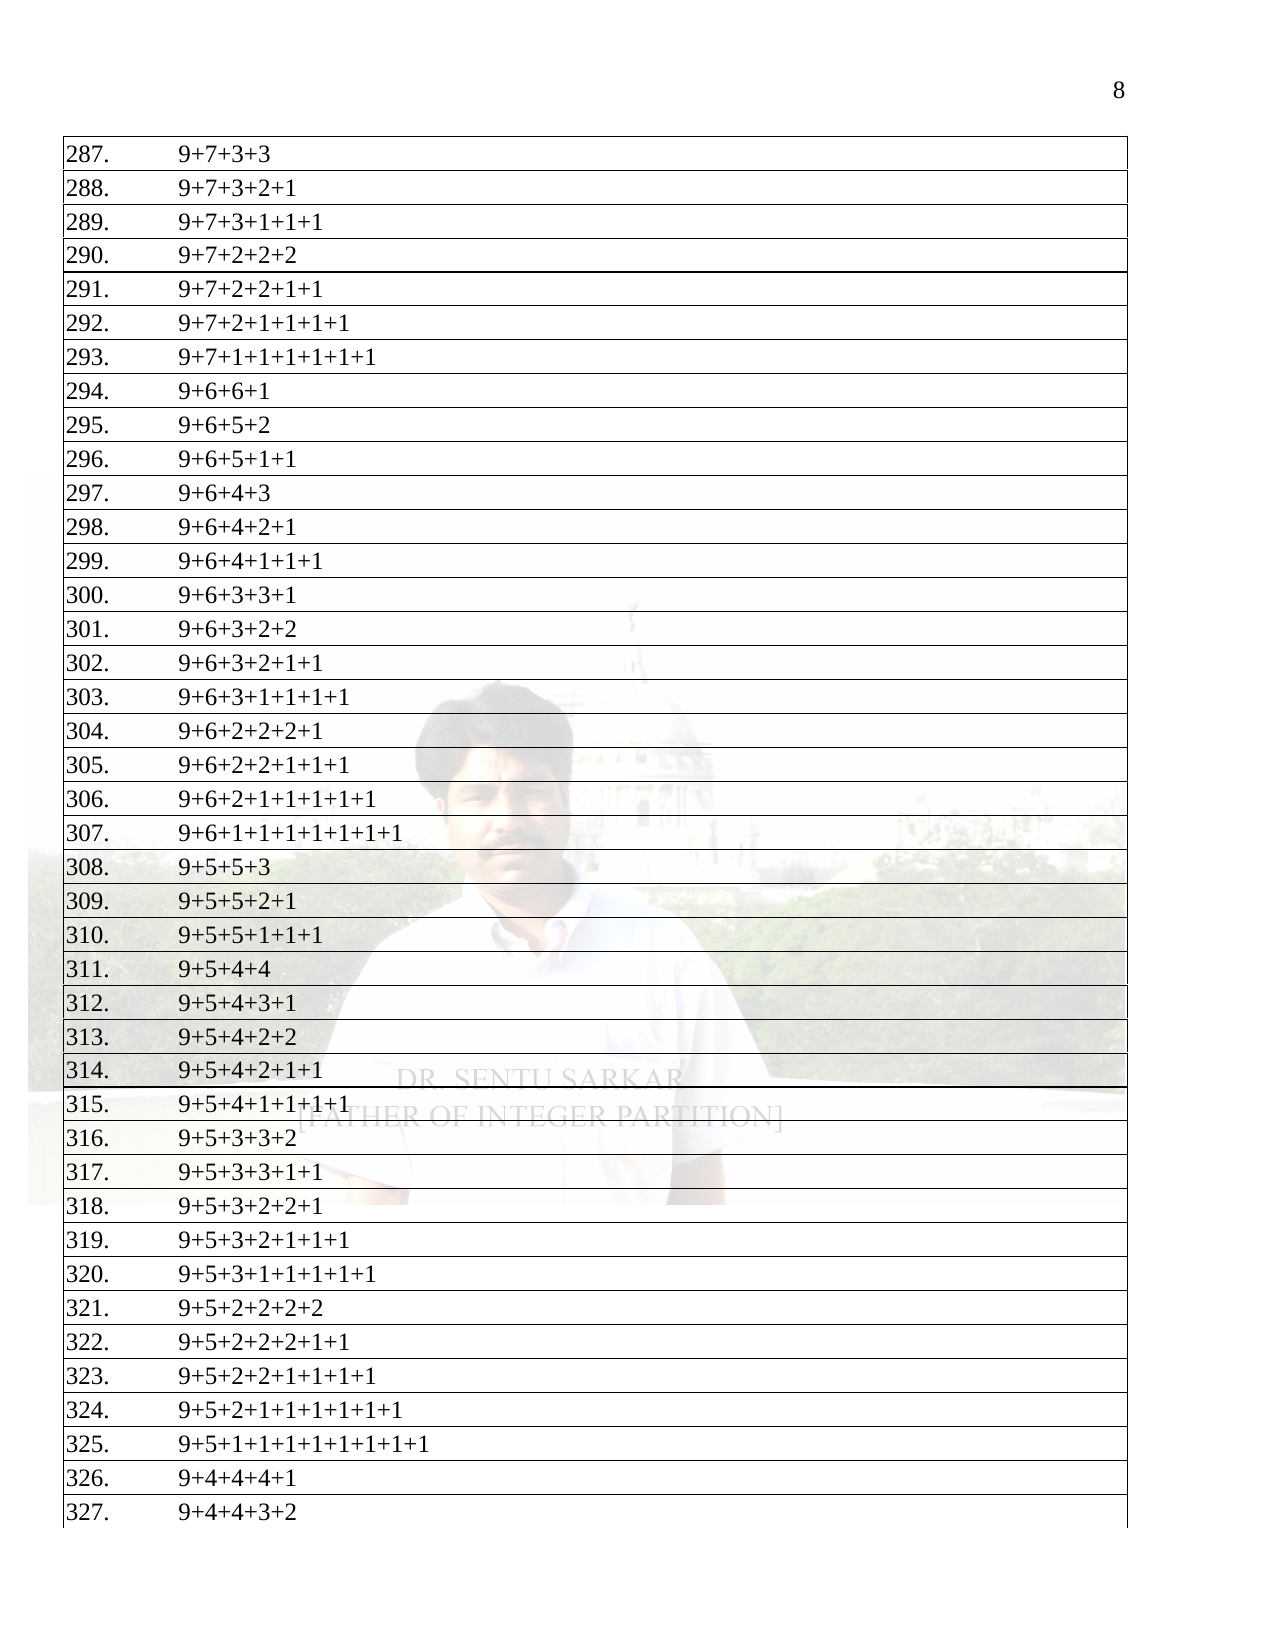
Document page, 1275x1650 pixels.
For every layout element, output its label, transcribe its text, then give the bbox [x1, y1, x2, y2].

list 9+6+5+2 [64, 408, 1127, 441]
list 9+6+5+1+1 [64, 442, 1127, 475]
list 9+7+3+2+1 [64, 171, 1127, 203]
list 9+7+2+1+1+1+1 [64, 306, 1127, 339]
list 9+7+2+2+2 [64, 239, 1127, 271]
list 9+7+3+3 [64, 137, 1127, 169]
list 9+6+4+3 [64, 476, 1127, 509]
list 9+6+3+2+2 [64, 612, 1127, 645]
list 9+5+5+2+1 [64, 884, 1127, 917]
list 9+5+2+2+1+1+1+1 [64, 1359, 1127, 1392]
list 9+5+3+3+2 [64, 1121, 1127, 1154]
list 9+5+2+2+2+1+1 [64, 1325, 1127, 1358]
list 9+5+1+1+1+1+1+1+1+1 [64, 1427, 1127, 1460]
list 9+5+4+2+1+1 [64, 1054, 1127, 1086]
list 9+5+5+1+1+1 [64, 918, 1127, 951]
list 9+5+3+2+2+1 [64, 1189, 1127, 1222]
list 9+5+4+1+1+1+1 [64, 1088, 1127, 1120]
list 9+6+1+1+1+1+1+1+1 [64, 816, 1127, 849]
list 9+7+2+2+1+1 [64, 273, 1127, 305]
list 9+6+2+2+1+1+1 [64, 748, 1127, 781]
list 9+5+2+2+2+2 [64, 1291, 1127, 1324]
list 9+7+3+1+1+1 [64, 205, 1127, 237]
list 9+6+3+2+1+1 [64, 646, 1127, 679]
list 9+4+4+4+1 [64, 1461, 1127, 1494]
list 9+7+1+1+1+1+1+1 [64, 340, 1127, 373]
list 9+6+3+3+1 [64, 578, 1127, 611]
list 9+6+4+2+1 [64, 510, 1127, 543]
list 9+5+3+2+1+1+1 [64, 1223, 1127, 1256]
list 9+6+2+1+1+1+1+1 [64, 782, 1127, 815]
list 9+5+5+3 [64, 850, 1127, 883]
list 9+6+2+2+2+1 [64, 714, 1127, 747]
list 9+5+3+1+1+1+1+1 [64, 1257, 1127, 1290]
list 9+6+4+1+1+1 [64, 544, 1127, 577]
list 9+4+4+3+2 [64, 1495, 1127, 1528]
list 9+5+4+3+1 [64, 986, 1127, 1018]
list 9+5+4+4 [64, 952, 1127, 984]
list 9+5+4+2+2 [64, 1020, 1127, 1052]
list 9+5+3+3+1+1 [64, 1155, 1127, 1188]
list 9+5+2+1+1+1+1+1+1 [64, 1393, 1127, 1426]
list 9+6+3+1+1+1+1 [64, 680, 1127, 713]
list 9+6+6+1 [64, 374, 1127, 407]
